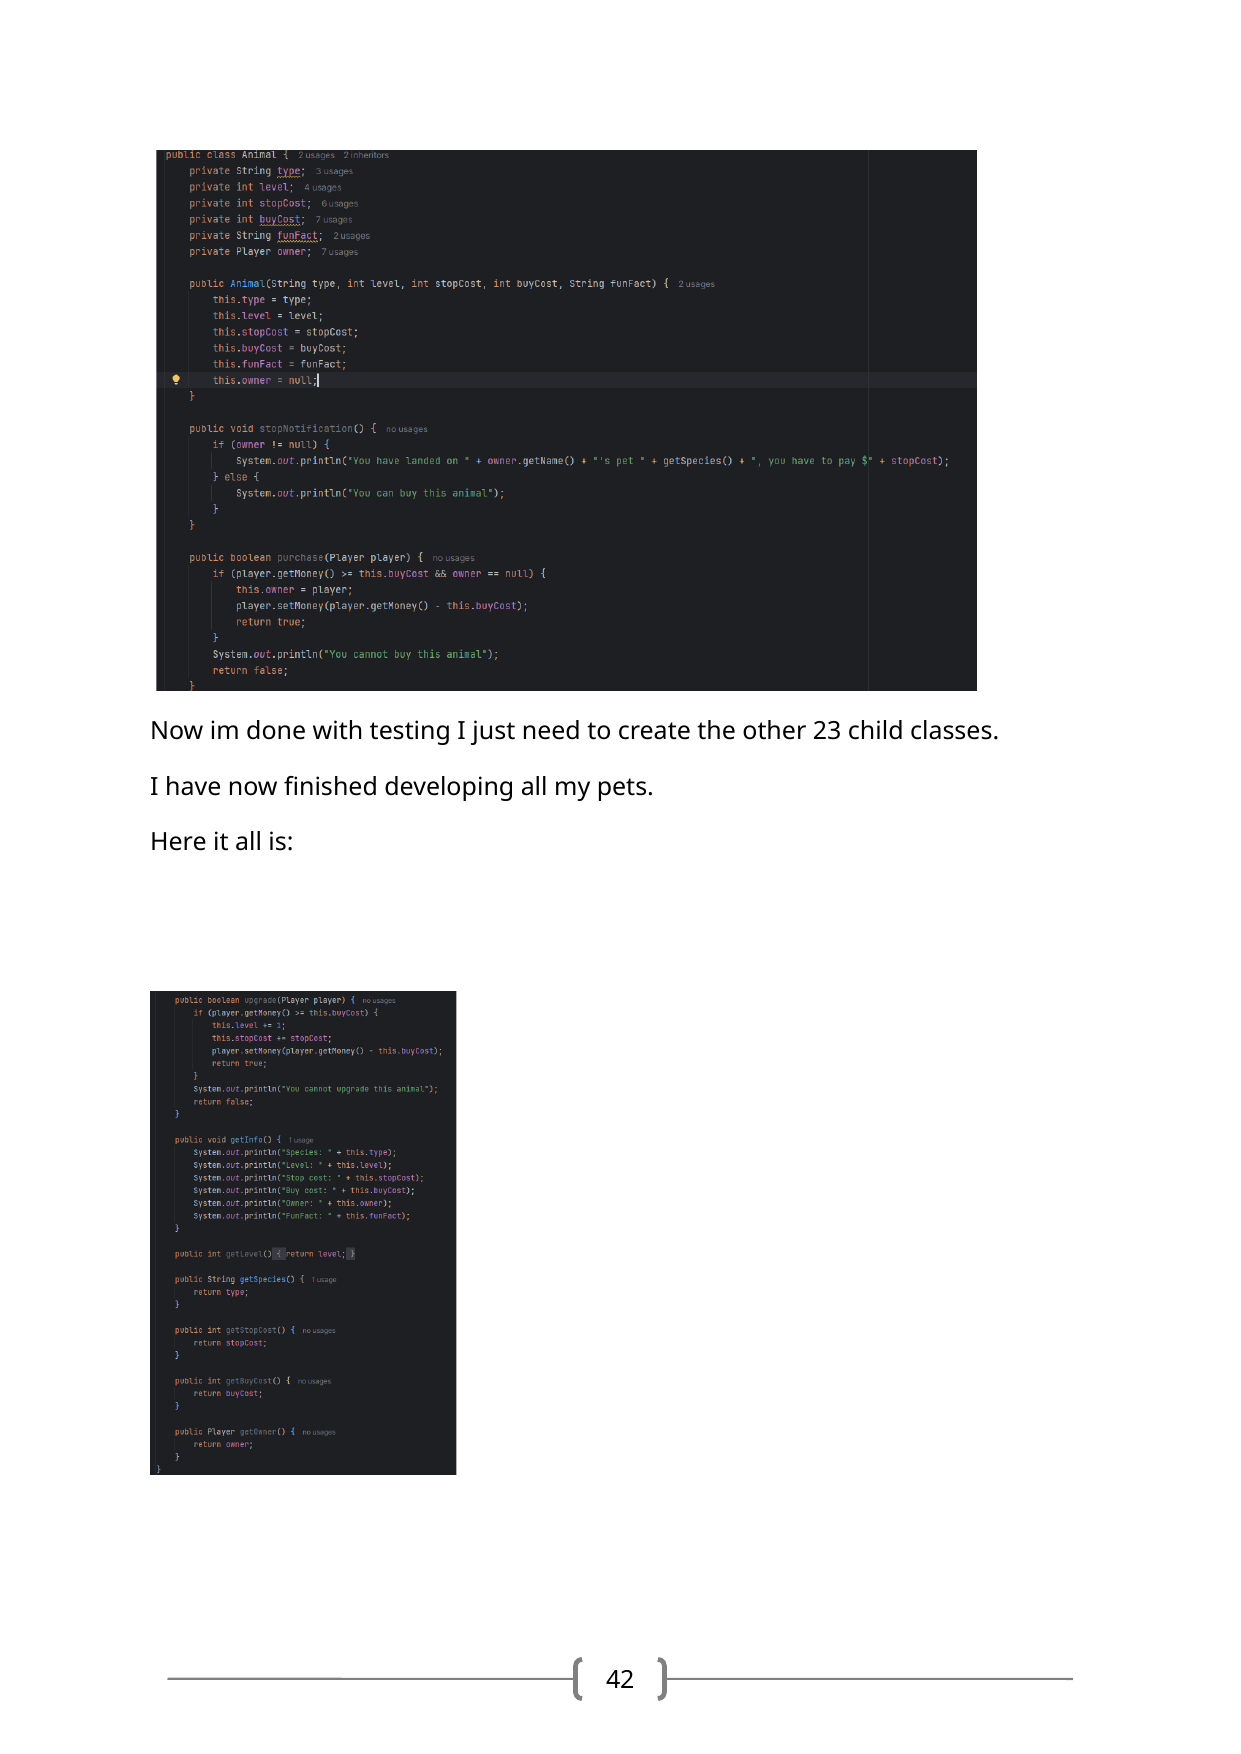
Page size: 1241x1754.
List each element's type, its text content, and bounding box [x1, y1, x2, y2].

text Now im done with testing I just need to create the other 23 child classes. [150, 712, 1090, 746]
text Here it all is: [150, 824, 1090, 858]
picture [150, 991, 457, 1475]
text I have now finished developing all my pets. [150, 768, 1090, 802]
picture [156, 150, 977, 691]
